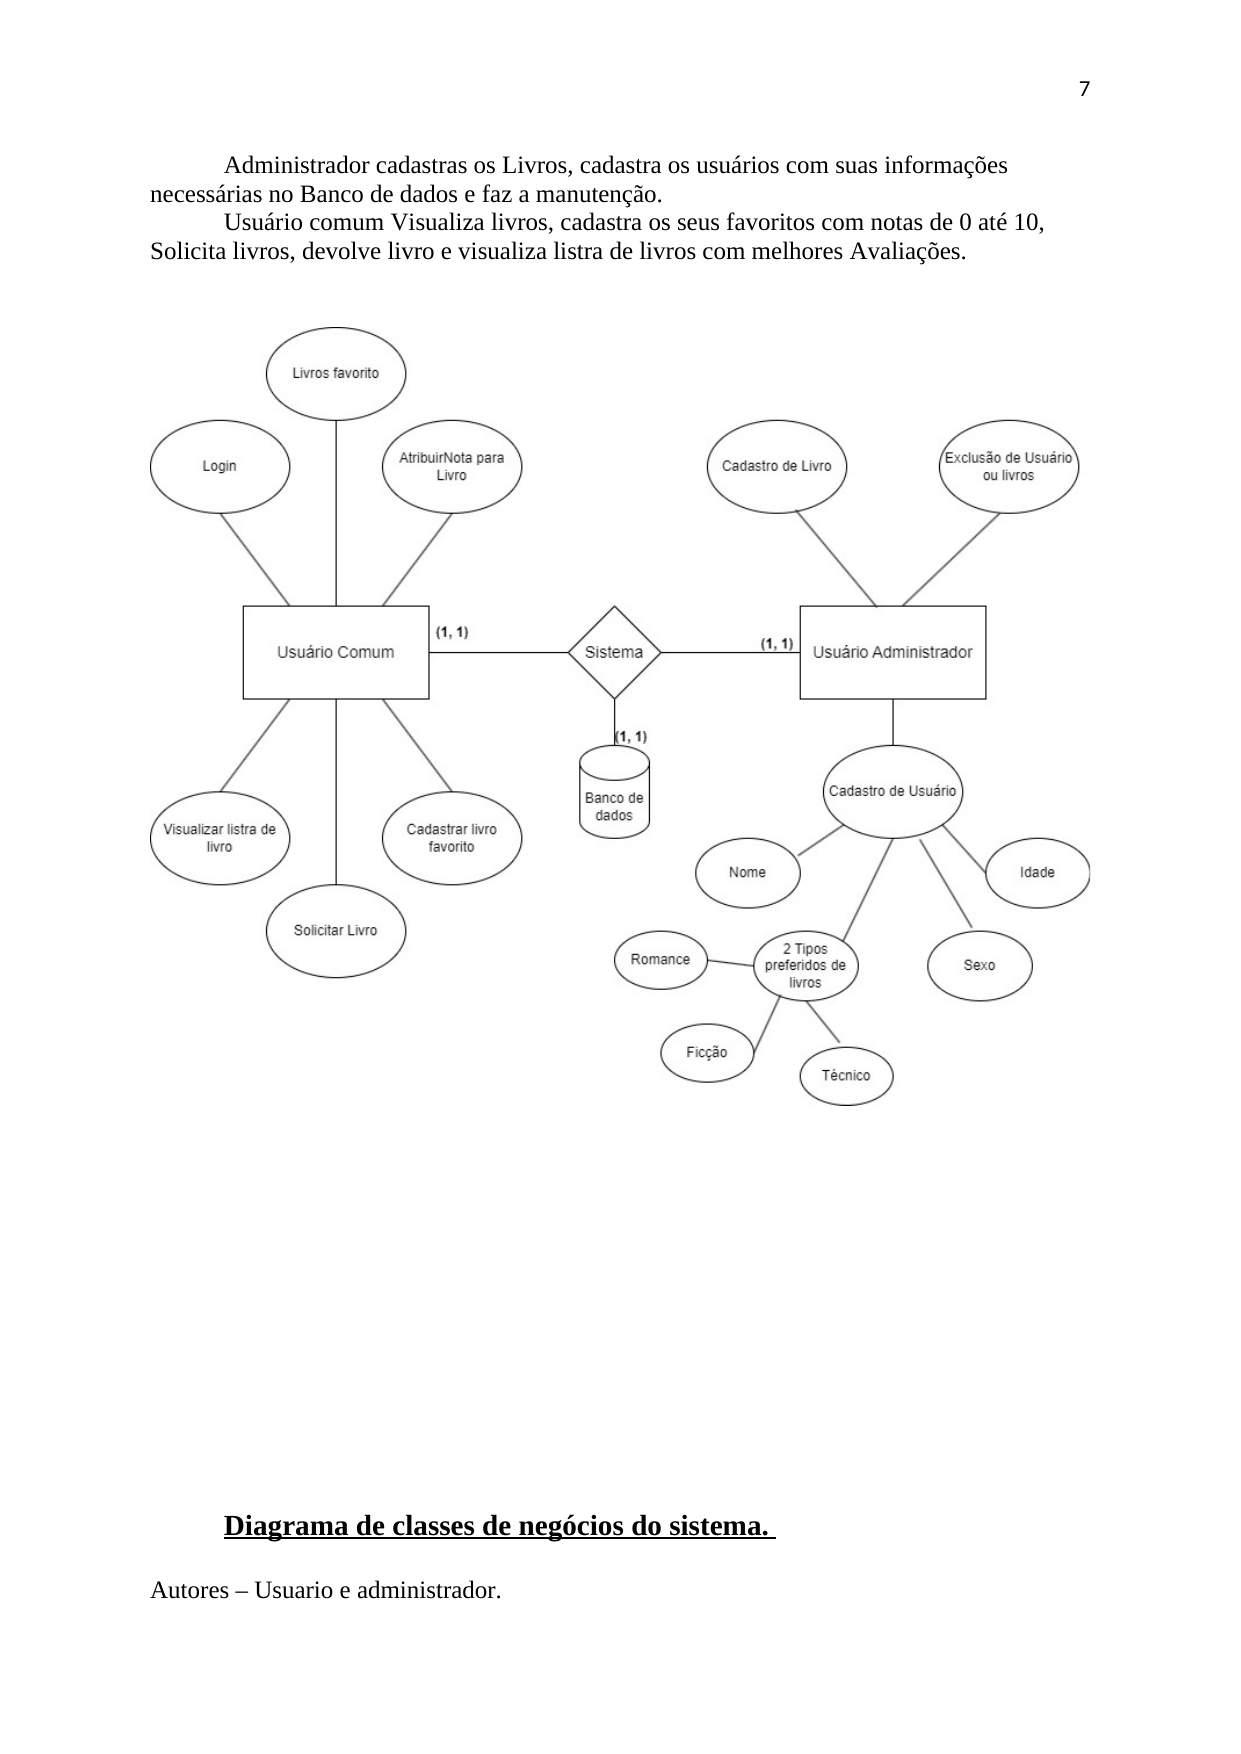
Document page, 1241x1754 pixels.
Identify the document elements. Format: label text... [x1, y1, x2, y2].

text Diagrama de classes de negócios do sistema. [150, 1508, 1090, 1541]
text Administrador cadastras os Livros, cadastra os usuários com suas informações necessárias no Banco de dados e faz a manutenção. [150, 150, 1090, 207]
text Usuário comum Visualiza livros, cadastra os seus favoritos com notas de 0 até 10, Solicita livros, devolve livro e visualiza listra de livros com melhores Avaliações. [150, 207, 1090, 265]
picture [150, 327, 1091, 1106]
text Autores – Usuario e administrador. [150, 1575, 1090, 1604]
